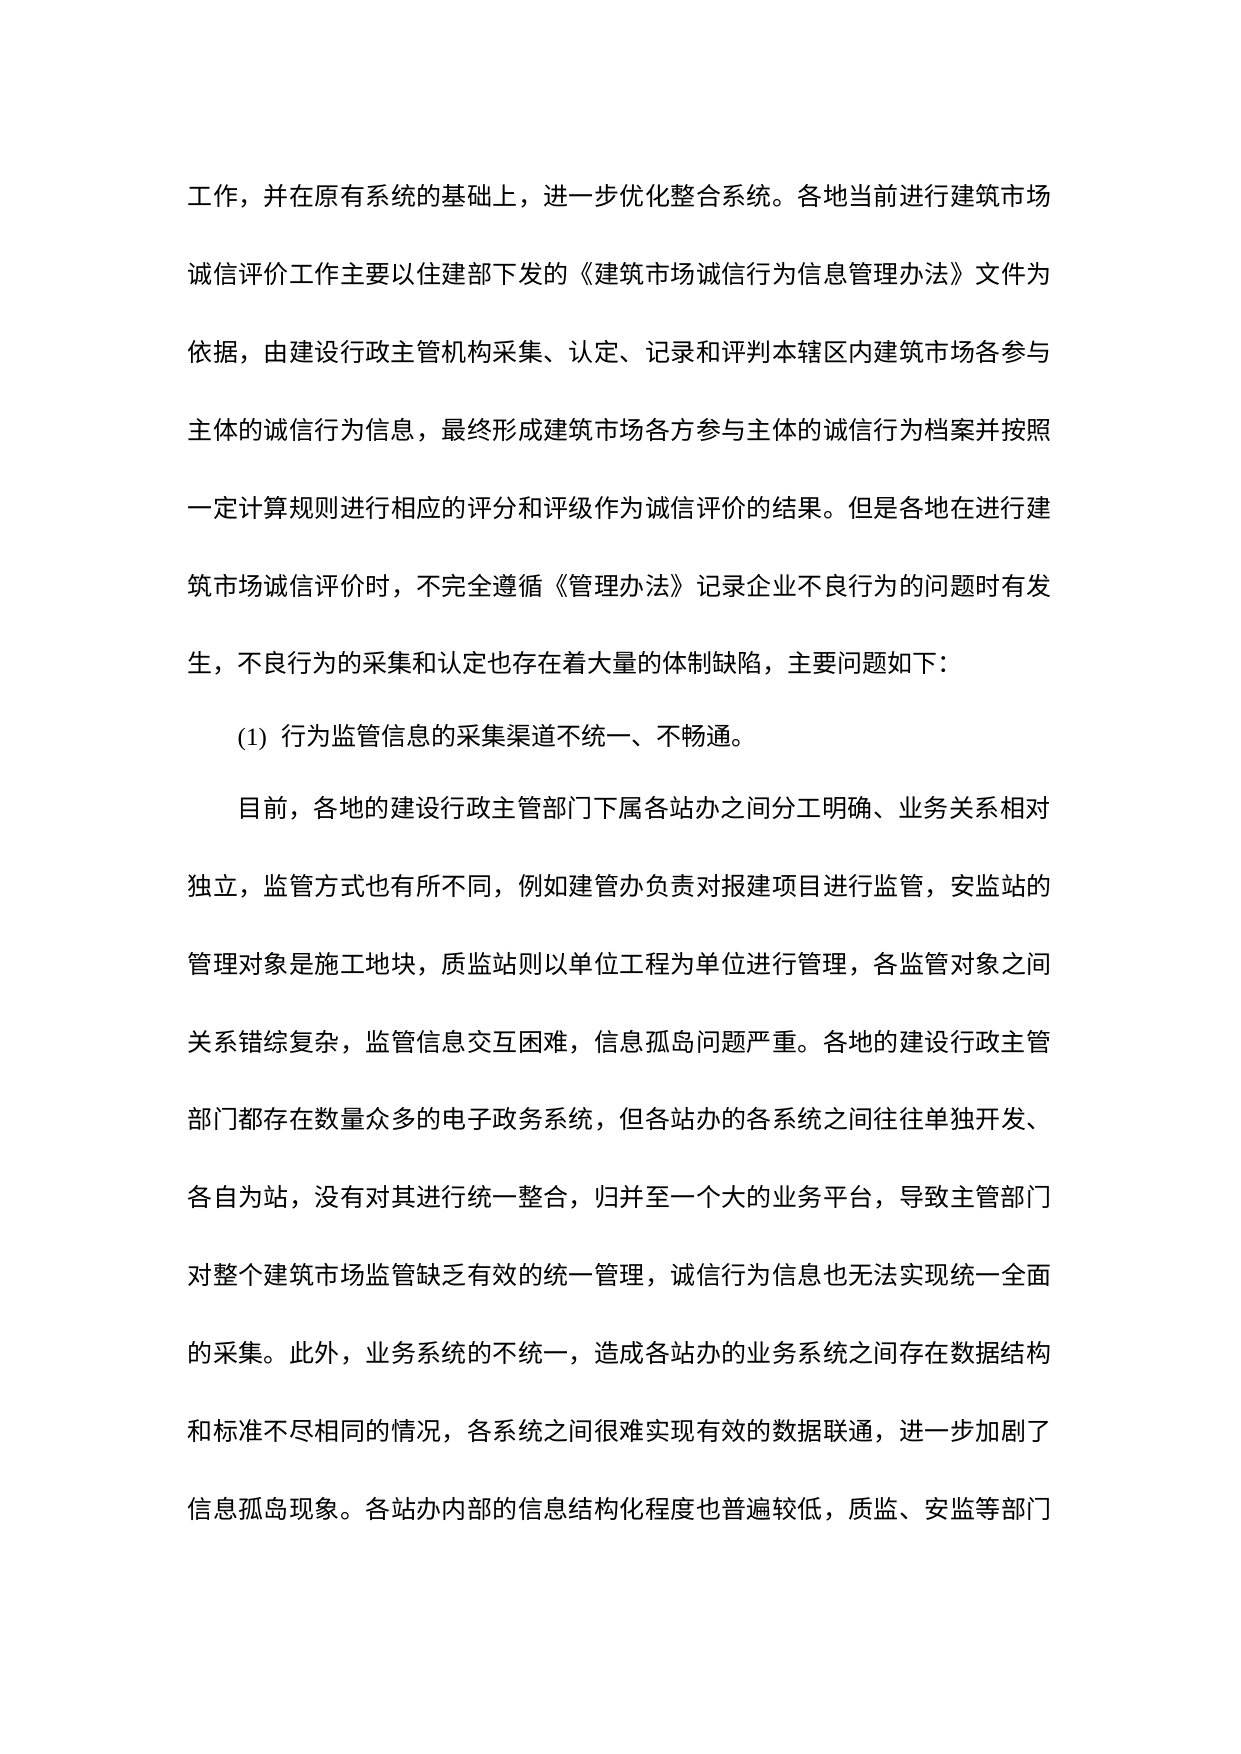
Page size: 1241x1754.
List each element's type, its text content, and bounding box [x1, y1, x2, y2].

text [187, 774, 1053, 1540]
list 行为监管信息的采集渠道不统一、不畅通。 [237, 702, 1053, 767]
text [187, 162, 1053, 694]
